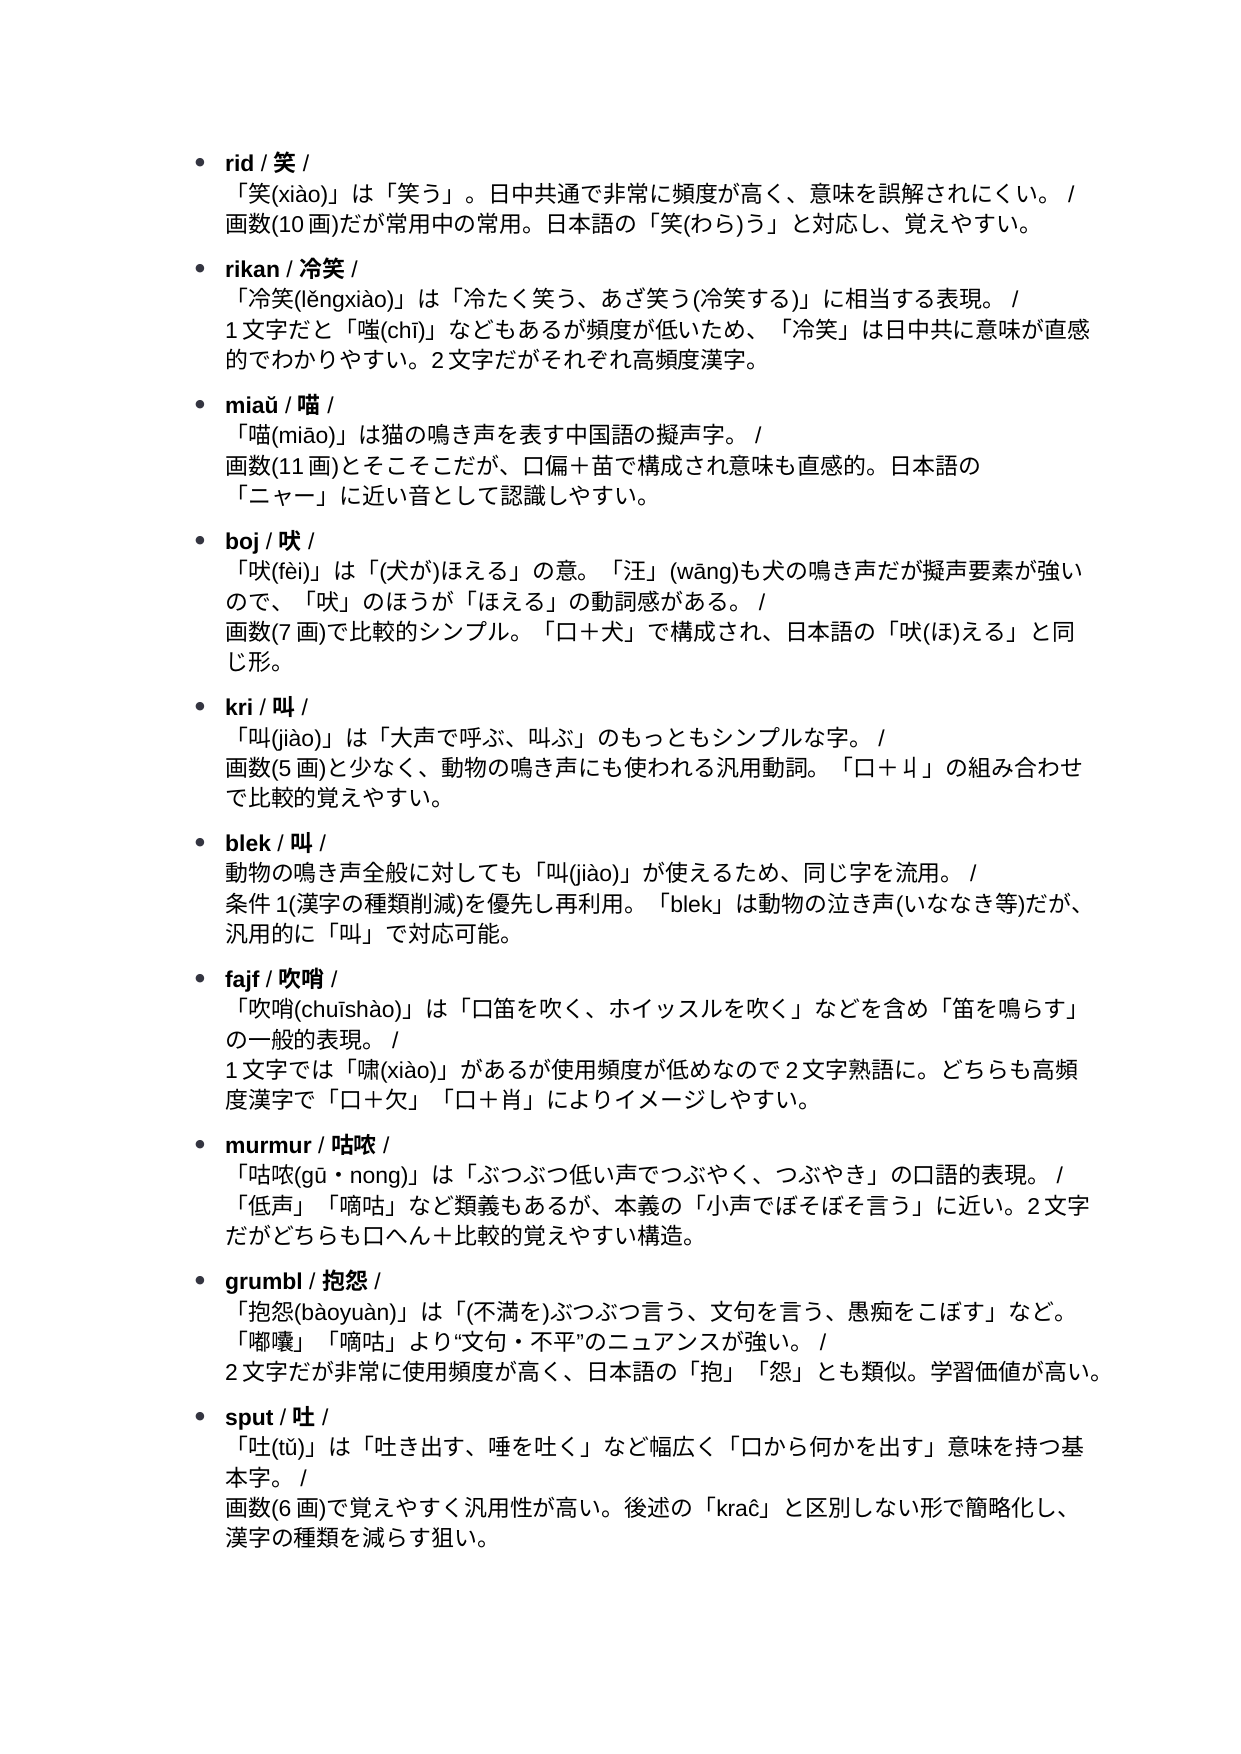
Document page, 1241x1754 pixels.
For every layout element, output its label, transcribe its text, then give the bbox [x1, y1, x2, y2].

list blek / 叫 / 動物の鳴き声全般に対しても「叫(jiào)」が使えるため、同じ字を流用。 / 条件1(漢字の種類削減)を優先し再利用。「blek」は動物の泣き声(いななき等)だが、汎用的に「叫」で対応可能。 [196, 830, 1090, 947]
list sput / 吐 / 「吐(tǔ)」は「吐き出す、唾を吐く」など幅広く「口から何かを出す」意味を持つ基本字。 / 画数(6画)で覚えやすく汎用性が高い。後述の「kraĉ」と区別しない形で簡略化し、漢字の種類を減らす狙い。 [196, 1404, 1090, 1551]
list fajf / 吹哨 / 「吹哨(chuīshào)」は「口笛を吹く、ホイッスルを吹く」などを含め「笛を鳴らす」の一般的表現。 / 1文字では「啸(xiào)」があるが使用頻度が低めなので2文字熟語に。どちらも高頻度漢字で「口＋欠」「口＋肖」によりイメージしやすい。 [196, 966, 1090, 1113]
list rikan / 冷笑 / 「冷笑(lěngxiào)」は「冷たく笑う、あざ笑う(冷笑する)」に相当する表現。 / 1文字だと「嗤(chī)」などもあるが頻度が低いため、「冷笑」は日中共に意味が直感的でわかりやすい。2文字だがそれぞれ高頻度漢字。 [196, 256, 1090, 373]
list grumbl / 抱怨 / 「抱怨(bàoyuàn)」は「(不満を)ぶつぶつ言う、文句を言う、愚痴をこぼす」など。「嘟囔」「嘀咕」より“文句・不平”のニュアンスが強い。 / 2文字だが非常に使用頻度が高く、日本語の「抱」「怨」とも類似。学習価値が高い。 [196, 1268, 1090, 1385]
list boj / 吠 / 「吠(fèi)」は「(犬が)ほえる」の意。「汪」(wāng)も犬の鳴き声だが擬声要素が強いので、「吠」のほうが「ほえる」の動詞感がある。 / 画数(7画)で比較的シンプル。「口＋犬」で構成され、日本語の「吠(ほ)える」と同じ形。 [196, 528, 1090, 675]
list miaŭ / 喵 / 「喵(miāo)」は猫の鳴き声を表す中国語の擬声字。 / 画数(11画)とそこそこだが、口偏＋苗で構成され意味も直感的。日本語の「ニャー」に近い音として認識しやすい。 [196, 392, 1090, 509]
list murmur / 咕哝 / 「咕哝(gū‧nong)」は「ぶつぶつ低い声でつぶやく、つぶやき」の口語的表現。 / 「低声」「嘀咕」など類義もあるが、本義の「小声でぼそぼそ言う」に近い。2文字だがどちらも口へん＋比較的覚えやすい構造。 [196, 1132, 1090, 1249]
list rid / 笑 / 「笑(xiào)」は「笑う」。日中共通で非常に頻度が高く、意味を誤解されにくい。 / 画数(10画)だが常用中の常用。日本語の「笑(わら)う」と対応し、覚えやすい。 [196, 150, 1090, 237]
list kri / 叫 / 「叫(jiào)」は「大声で呼ぶ、叫ぶ」のもっともシンプルな字。 / 画数(5画)と少なく、動物の鳴き声にも使われる汎用動詞。「口＋丩」の組み合わせで比較的覚えやすい。 [196, 694, 1090, 811]
